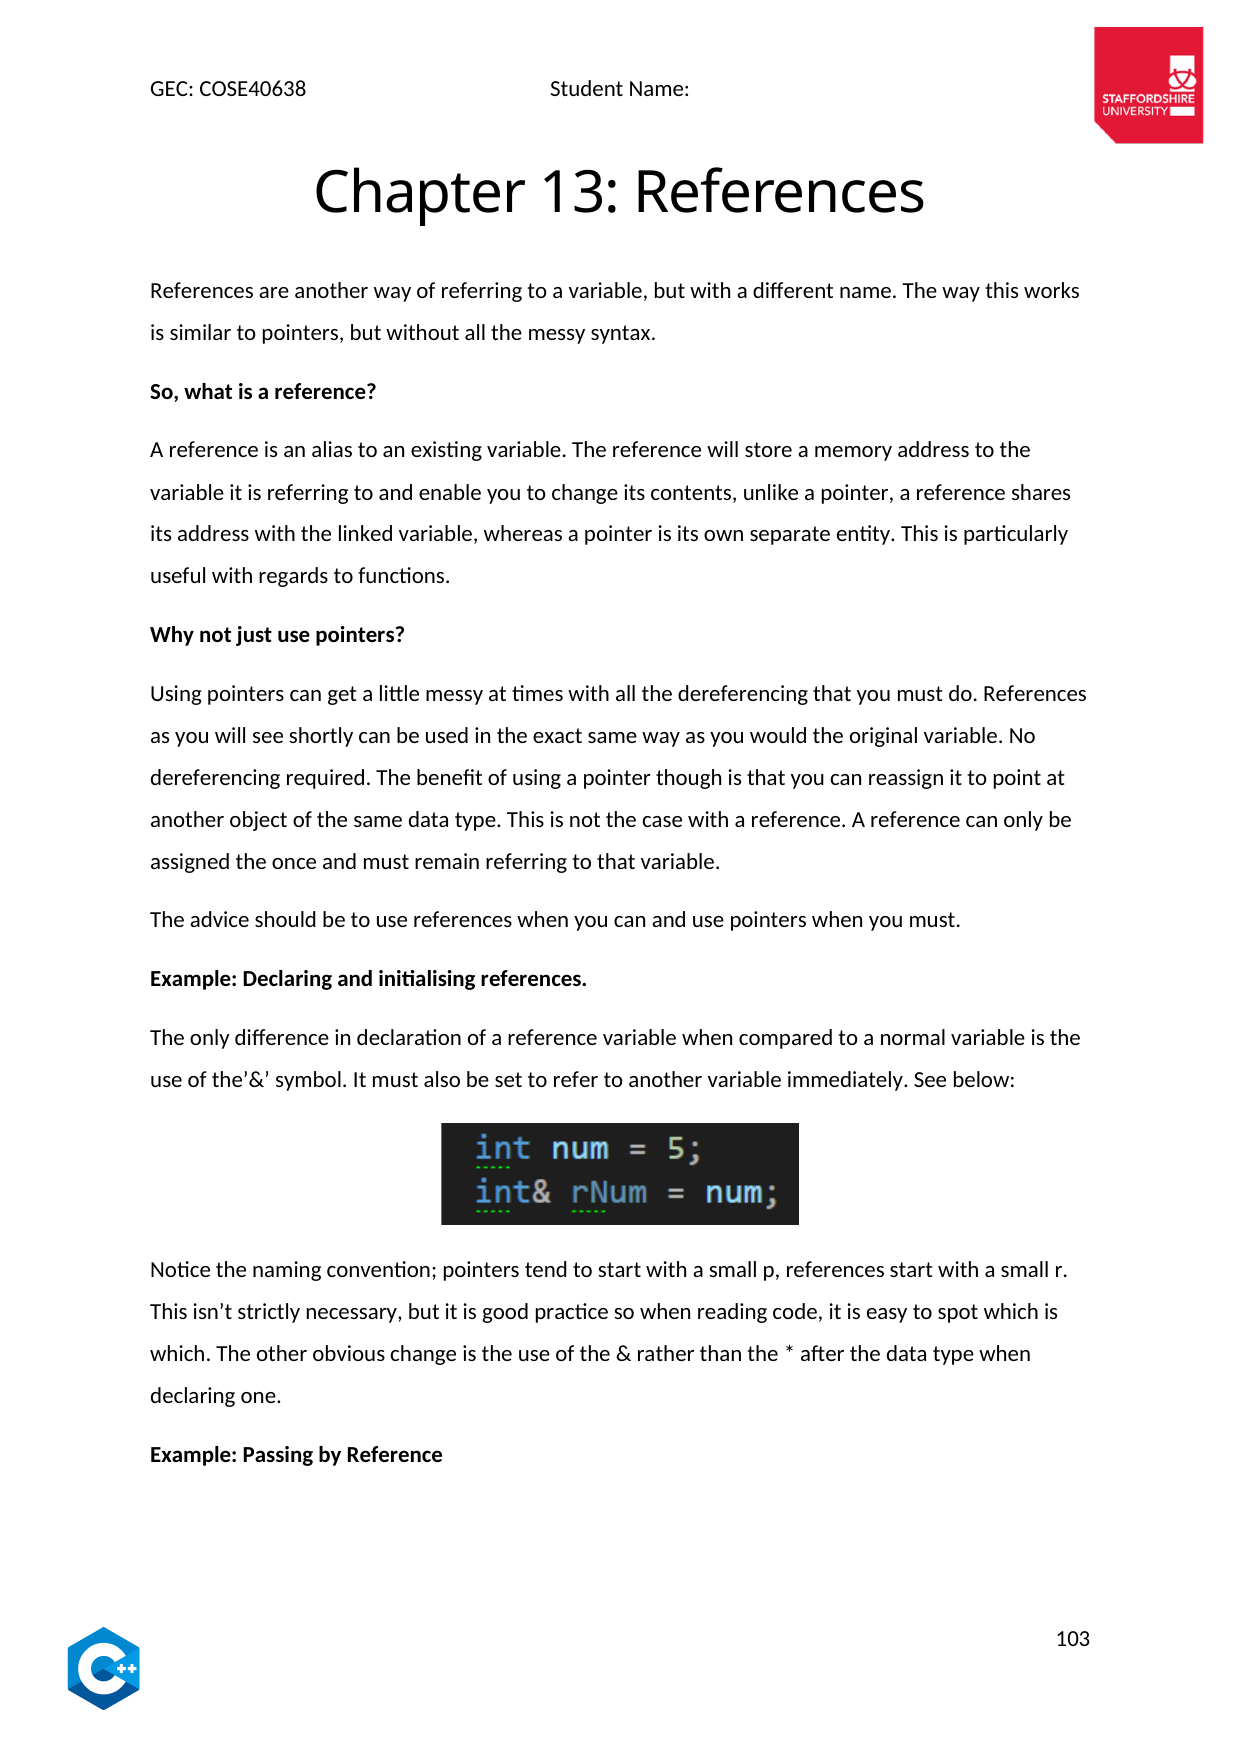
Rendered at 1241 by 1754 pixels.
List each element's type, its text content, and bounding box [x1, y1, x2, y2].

text Why not just use pointers? [150, 620, 1090, 648]
picture [441, 1123, 799, 1225]
text Using pointers can get a little messy at times with all the dereferencing that you must do. References as you will see shortly can be used in the exact same way as you would the original variable. No dereferencing required. The benefit of using a pointer though is that you can reassign it to point at another object of the same data type. This is not the case with a reference. A reference can only be assigned the once and must remain referring to that variable. [150, 679, 1090, 875]
text A reference is an alias to an existing variable. The reference will store a memory address to the variable it is referring to and enable you to change its contents, unlike a pointer, a reference shares its address with the linked variable, whereas a pointer is its own separate entity. This is particularly useful with regards to functions. [150, 436, 1090, 589]
text The only difference in declaration of a reference variable when compared to a normal variable is the use of the’&’ symbol. It must also be set to refer to another variable immediately. See below: [150, 1023, 1090, 1093]
text References are another way of referring to a variable, but with a different name. The way this works is similar to pointers, but without all the messy syntax. [150, 276, 1090, 346]
text Example: Declaring and initialising references. [150, 964, 1090, 992]
text Example: Passing by Reference [150, 1440, 1090, 1468]
picture [53, 1627, 150, 1710]
picture [1088, 27, 1209, 148]
text Notice the naming convention; pointers tend to start with a small p, references start with a small r. This isn’t strictly necessary, but it is good practice so when reading code, it is easy to spot which is which. The other obvious change is the use of the & rather than the * after the data type when declaring one. [150, 1256, 1090, 1409]
text So, what is a reference? [150, 377, 1090, 405]
text The advice should be to use references when you can and use pointers when you must. [150, 905, 1090, 933]
title Chapter 13: References [150, 150, 1090, 229]
